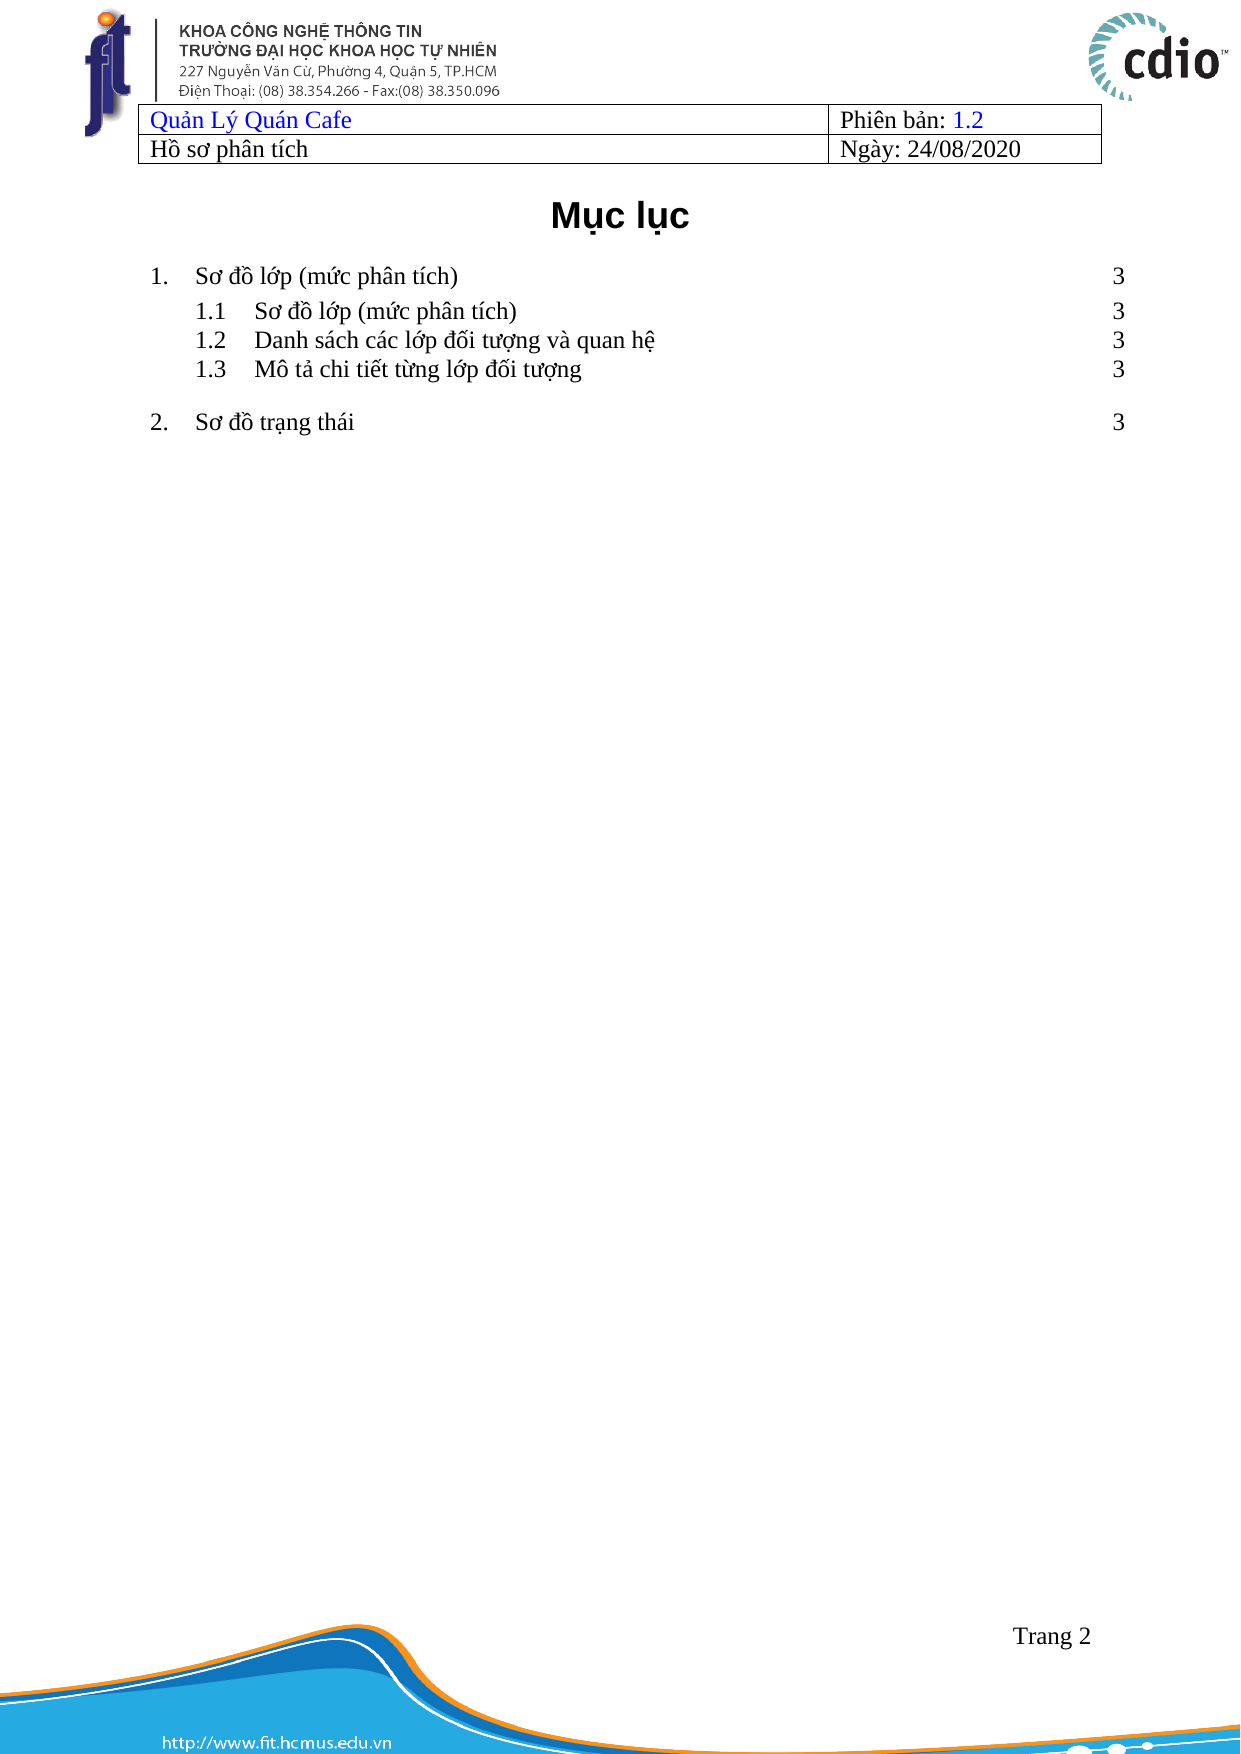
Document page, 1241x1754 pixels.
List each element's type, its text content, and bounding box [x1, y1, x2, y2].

picture [829, 105, 1101, 134]
text 1.1 Sơ đồ lớp (mức phân tích) 3 [195, 296, 1015, 325]
title Mục lục [150, 193, 1090, 236]
picture [139, 135, 828, 161]
picture [220, 147, 225, 156]
picture [139, 105, 828, 134]
picture [829, 135, 1101, 161]
text 1. Sơ đồ lớp (mức phân tích) 3 [150, 261, 1015, 290]
text 2. Sơ đồ trạng thái 3 [150, 407, 1015, 436]
text 1.2 Danh sách các lớp đối tượng và quan hệ 3 [195, 325, 1015, 354]
picture [0, 1621, 1241, 1754]
picture [61, 2, 1241, 161]
text 1.3 Mô tả chi tiết từng lớp đối tượng 3 [195, 354, 1015, 382]
